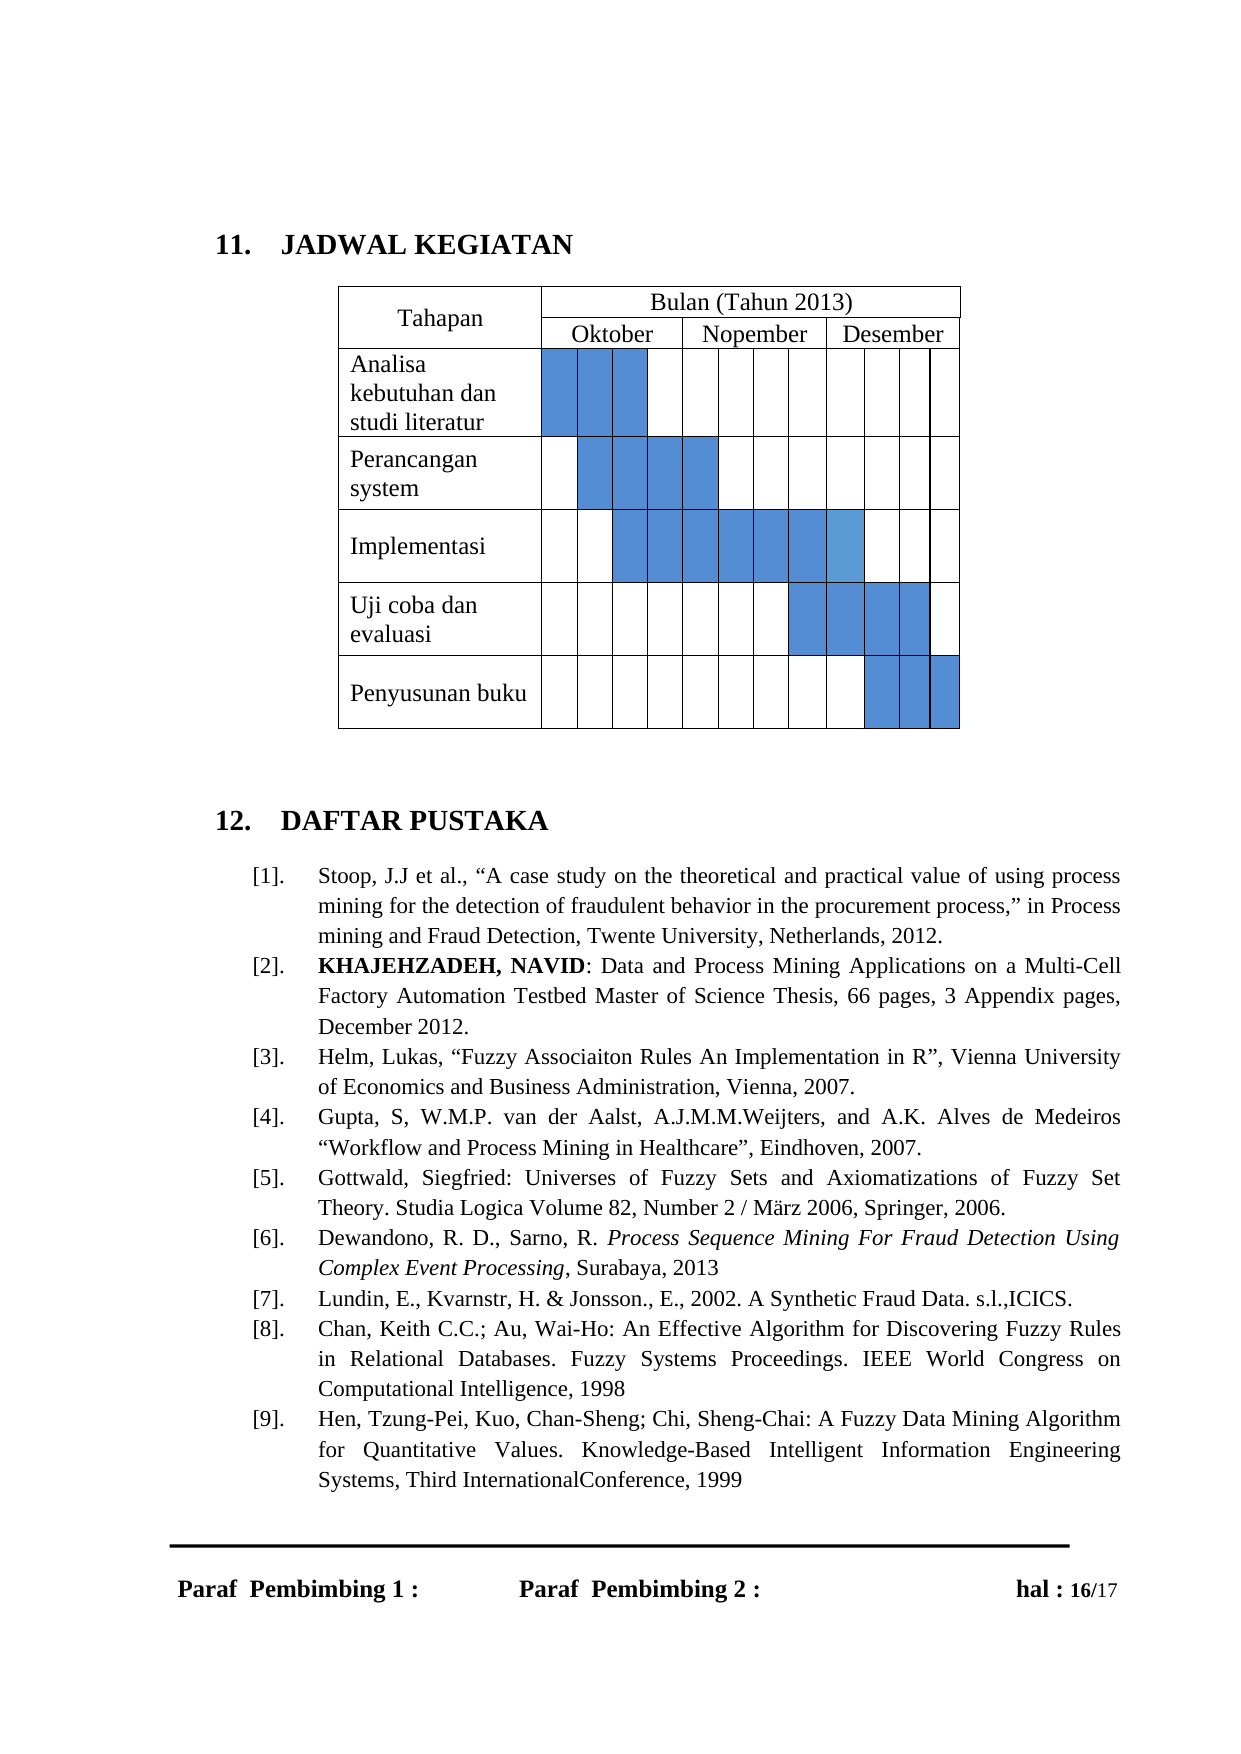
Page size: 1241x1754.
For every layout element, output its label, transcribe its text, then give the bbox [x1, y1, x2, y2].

table_cell [613, 656, 647, 728]
table_cell [613, 510, 647, 582]
table_cell [542, 437, 577, 509]
table_cell Oktober [542, 318, 682, 348]
table_cell [613, 583, 647, 655]
table_cell Analisa kebutuhan dan studi literatur [339, 349, 541, 436]
table_cell Nopember [683, 318, 826, 348]
table_cell [542, 349, 577, 436]
table_cell Implementasi [339, 510, 541, 582]
list Dewandono, R. D., Sarno, R. Process Sequence Mining For Fraud Detection Using Complex Event Processing, Surabaya, 2013 [252, 1224, 1122, 1281]
table_cell [719, 349, 753, 436]
table_cell [865, 437, 899, 509]
list Lundin, E., Kvarnstr, H. & Jonsson., E., 2002. A Synthetic Fraud Data. s.l.,ICICS. [252, 1284, 1122, 1311]
table_cell [578, 349, 612, 436]
table_cell [931, 510, 959, 582]
list Helm, Lukas, “Fuzzy Associaiton Rules An Implementation in R”, Vienna University of Economics and Business Administration, Vienna, 2007. [252, 1043, 1122, 1099]
table_cell [578, 583, 612, 655]
table_cell [613, 349, 647, 436]
list Gottwald, Siegfried: Universes of Fuzzy Sets and Axiomatizations of Fuzzy Set Theory. Studia Logica Volume 82, Number 2 / März 2006, Springer, 2006. [252, 1164, 1122, 1220]
table_cell [683, 583, 718, 655]
table_cell [719, 437, 753, 509]
table_cell [865, 583, 899, 655]
table_cell [542, 510, 577, 582]
table_cell [900, 510, 929, 582]
table_cell [789, 510, 826, 582]
table_cell [789, 583, 826, 655]
table_cell [827, 510, 864, 582]
table_cell [578, 437, 612, 509]
list Hen, Tzung-Pei, Kuo, Chan-Sheng; Chi, Sheng-Chai: A Fuzzy Data Mining Algorithm for Quantitative Values. Knowledge-Based Intelligent Information Engineering Systems, Third InternationalConference, 1999 [252, 1405, 1122, 1492]
table_cell [648, 349, 682, 436]
table_cell Desember [827, 318, 959, 348]
table_cell [542, 656, 577, 728]
table_cell [865, 656, 899, 728]
table_header Tahapan [339, 287, 541, 348]
table_cell [683, 510, 718, 582]
table_cell Penyusunan buku [339, 656, 541, 728]
table_cell [648, 656, 682, 728]
table_cell [931, 656, 959, 728]
table_cell [900, 656, 929, 728]
table_cell [789, 349, 826, 436]
list Stoop, J.J et al., “A case study on the theoretical and practical value of using process mining for the detection of fraudulent behavior in the procurement process,” in Process mining and Fraud Detection, Twente University, Netherlands, 2012. [252, 862, 1122, 948]
table_cell [827, 583, 864, 655]
table_cell [754, 437, 788, 509]
table_cell [931, 349, 959, 436]
table_cell [613, 437, 647, 509]
table_cell [900, 349, 929, 436]
table_cell [719, 583, 753, 655]
table_cell [827, 349, 864, 436]
table_cell [789, 437, 826, 509]
table_cell Uji coba dan evaluasi [339, 583, 541, 655]
table_cell [683, 656, 718, 728]
table_cell [789, 656, 826, 728]
table_cell [827, 656, 864, 728]
table_cell [648, 583, 682, 655]
table_cell [754, 656, 788, 728]
table_cell [719, 510, 753, 582]
table_cell [754, 349, 788, 436]
table_cell [865, 349, 899, 436]
list Gupta, S, W.M.P. van der Aalst, A.J.M.M.Weijters, and A.K. Alves de Medeiros “Workflow and Process Mining in Healthcare”, Eindhoven, 2007. [252, 1103, 1122, 1160]
table_cell [754, 583, 788, 655]
table_cell [542, 583, 577, 655]
table_cell [754, 510, 788, 582]
table_cell [578, 510, 612, 582]
table_cell [719, 656, 753, 728]
table_cell Perancangan system [339, 437, 541, 509]
table_cell [931, 437, 959, 509]
table_cell [827, 437, 864, 509]
subtitle JADWAL KEGIATAN [215, 227, 1122, 261]
table_cell [648, 510, 682, 582]
table_cell [900, 583, 929, 655]
table_header Bulan (Tahun 2013) [542, 287, 960, 317]
table_cell [931, 583, 959, 655]
table_cell [683, 437, 718, 509]
table_cell [865, 510, 899, 582]
subtitle DAFTAR PUSTAKA [215, 803, 1122, 837]
list Chan, Keith C.C.; Au, Wai-Ho: An Effective Algorithm for Discovering Fuzzy Rules in Relational Databases. Fuzzy Systems Proceedings. IEEE World Congress on Computational Intelligence, 1998 [252, 1315, 1122, 1402]
table_cell [578, 656, 612, 728]
table_cell [683, 349, 718, 436]
table_cell [900, 437, 929, 509]
table_cell [648, 437, 682, 509]
list KHAJEHZADEH, NAVID: Data and Process Mining Applications on a Multi-Cell Factory Automation Testbed Master of Science Thesis, 66 pages, 3 Appendix pages, December 2012. [252, 952, 1122, 1039]
